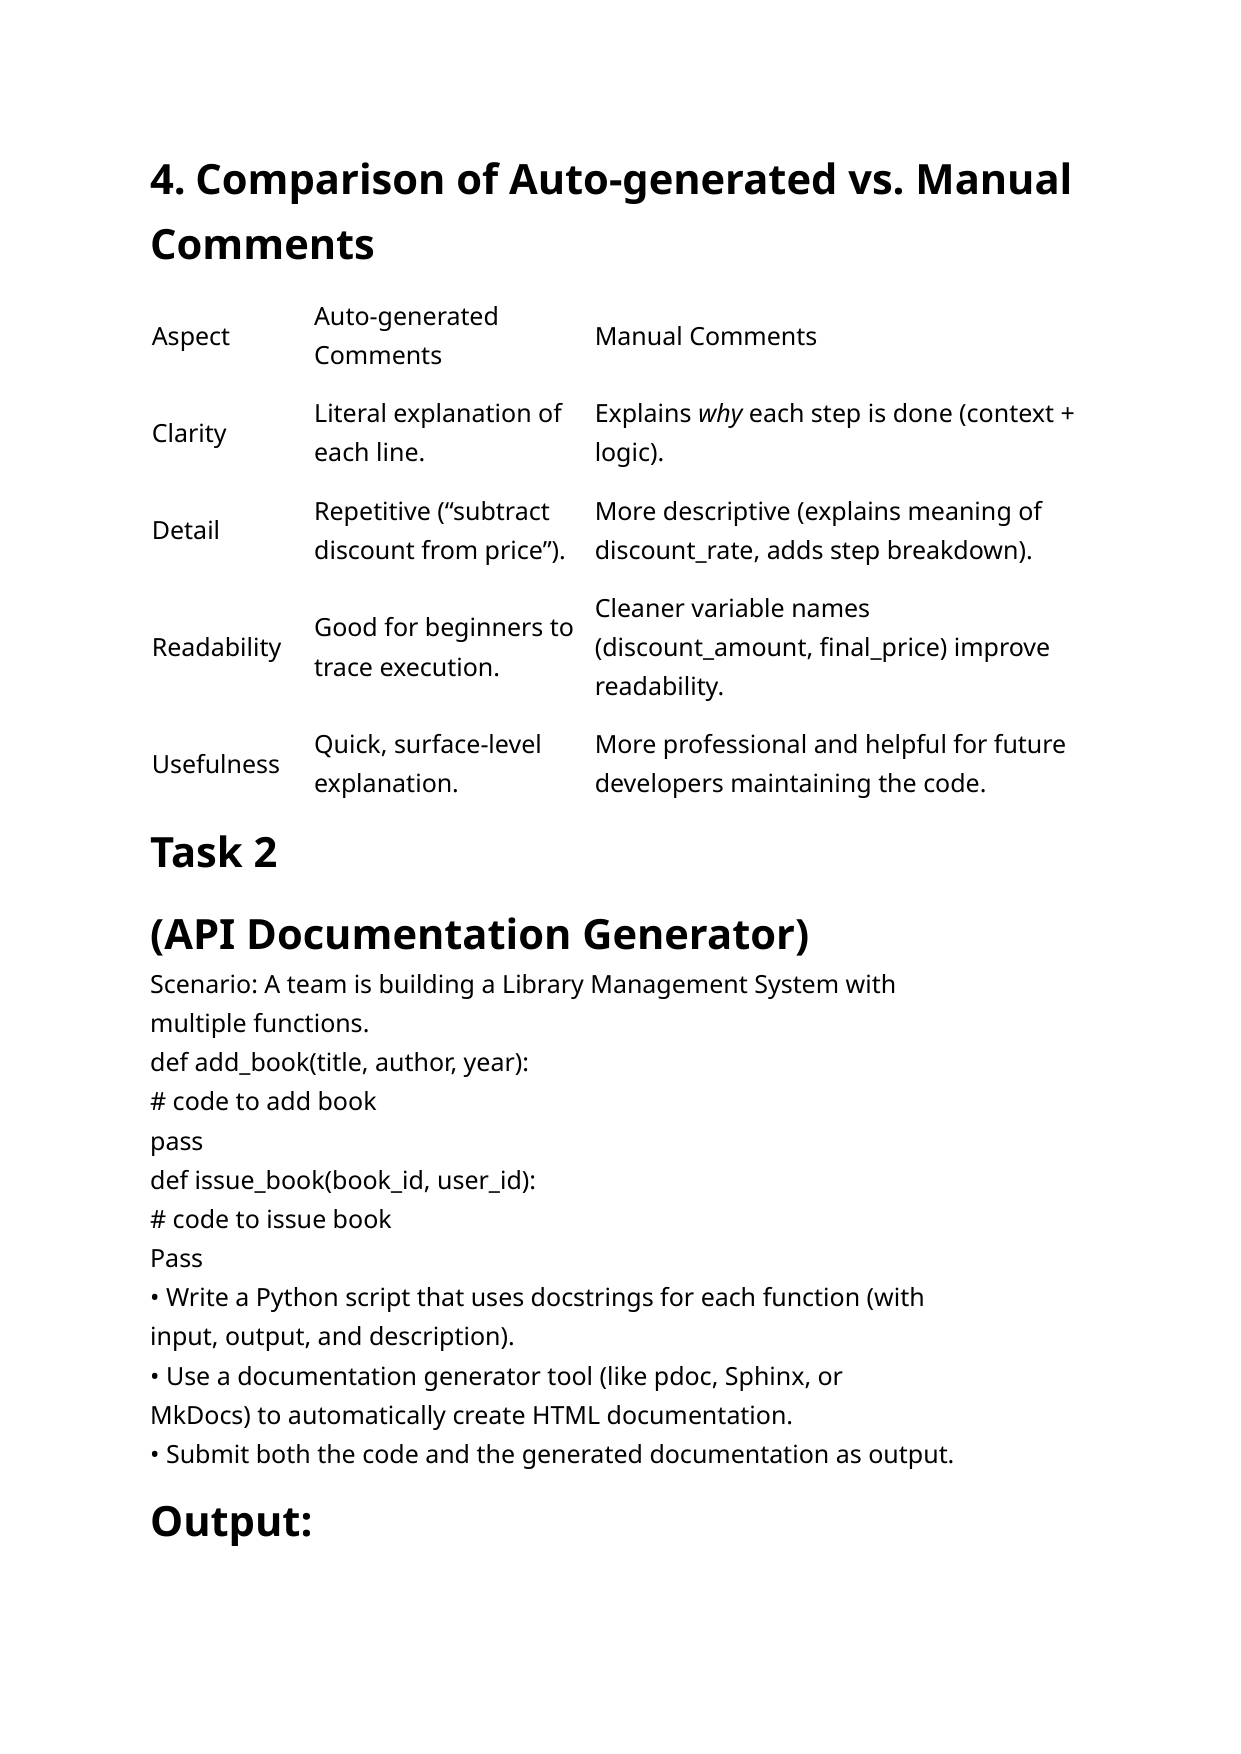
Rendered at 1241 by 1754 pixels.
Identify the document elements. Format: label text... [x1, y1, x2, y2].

table_cell More professional and helpful for future developers maintaining the code. [593, 725, 1090, 823]
table_header Manual Comments [593, 297, 1090, 394]
table_cell Clarity [150, 394, 312, 492]
text (API Documentation Generator) Scenario: A team is building a Library Management System with multiple functions. def add_book(title, author, year): # code to add book pass def issue_book(book_id, user_id): # code to issue book Pass • Write a Python script that uses docstrings for each function (with input, output, and description). • Use a documentation generator tool (like pdoc, Sphinx, or MkDocs) to automatically create HTML documentation. • Submit both the code and the generated documentation as output. [150, 904, 1090, 1471]
table_cell Detail [150, 492, 312, 589]
table_cell More descriptive (explains meaning of discount_rate, adds step breakdown). [593, 492, 1090, 589]
table_cell Literal explanation of each line. [313, 394, 593, 492]
table_cell Explains why each step is done (context + logic). [593, 394, 1090, 492]
table_cell Cleaner variable names (discount_amount, final_price) improve readability. [593, 589, 1090, 725]
text Task 2 [150, 823, 1090, 879]
table_cell Good for beginners to trace execution. [313, 589, 593, 725]
text Output: [150, 1492, 1090, 1549]
table_header Aspect [150, 297, 312, 394]
table_cell Readability [150, 589, 312, 725]
table_header Auto-generated Comments [313, 297, 593, 394]
text 4. Comparison of Auto-generated vs. Manual Comments [150, 150, 1090, 272]
table_cell Repetitive (“subtract discount from price”). [313, 492, 593, 589]
table_cell Usefulness [150, 725, 312, 823]
table_cell Quick, surface-level explanation. [313, 725, 593, 823]
